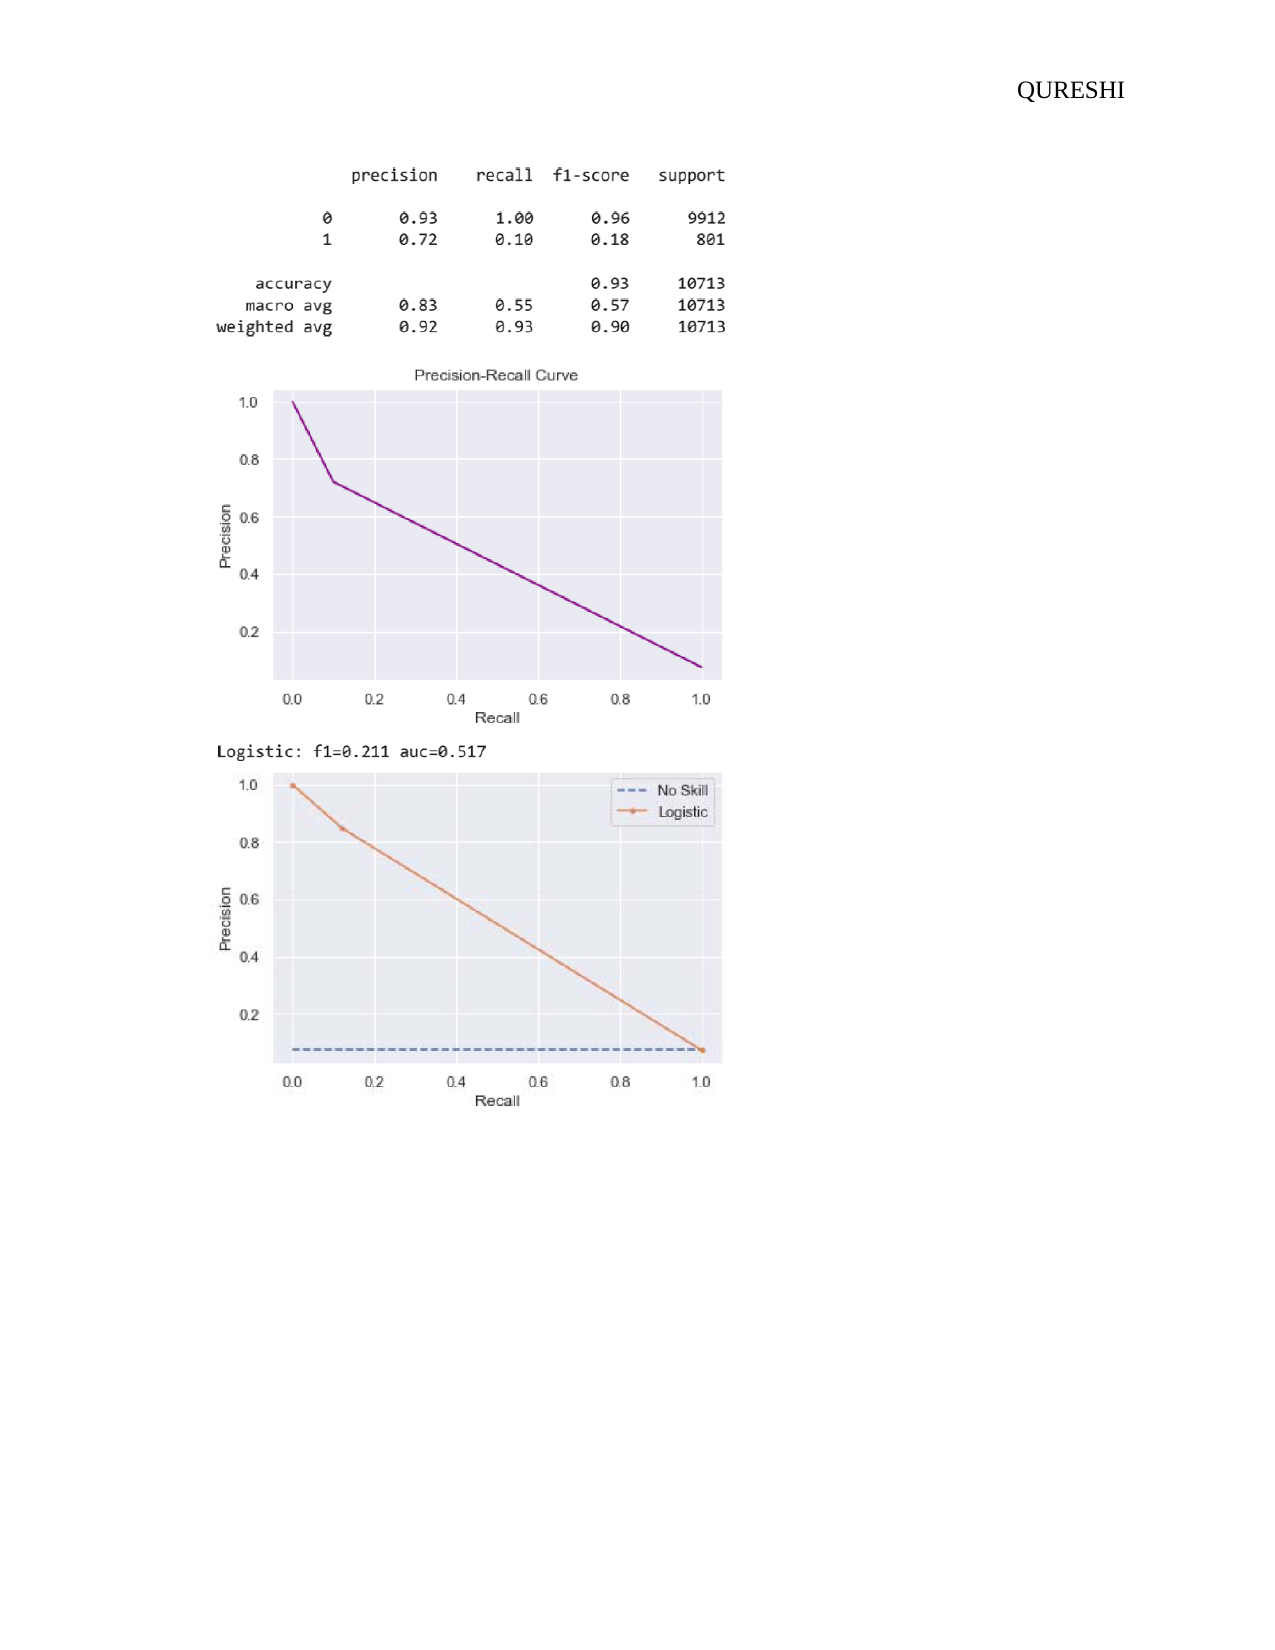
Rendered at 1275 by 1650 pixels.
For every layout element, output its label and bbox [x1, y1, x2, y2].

picture [150, 150, 1049, 1119]
